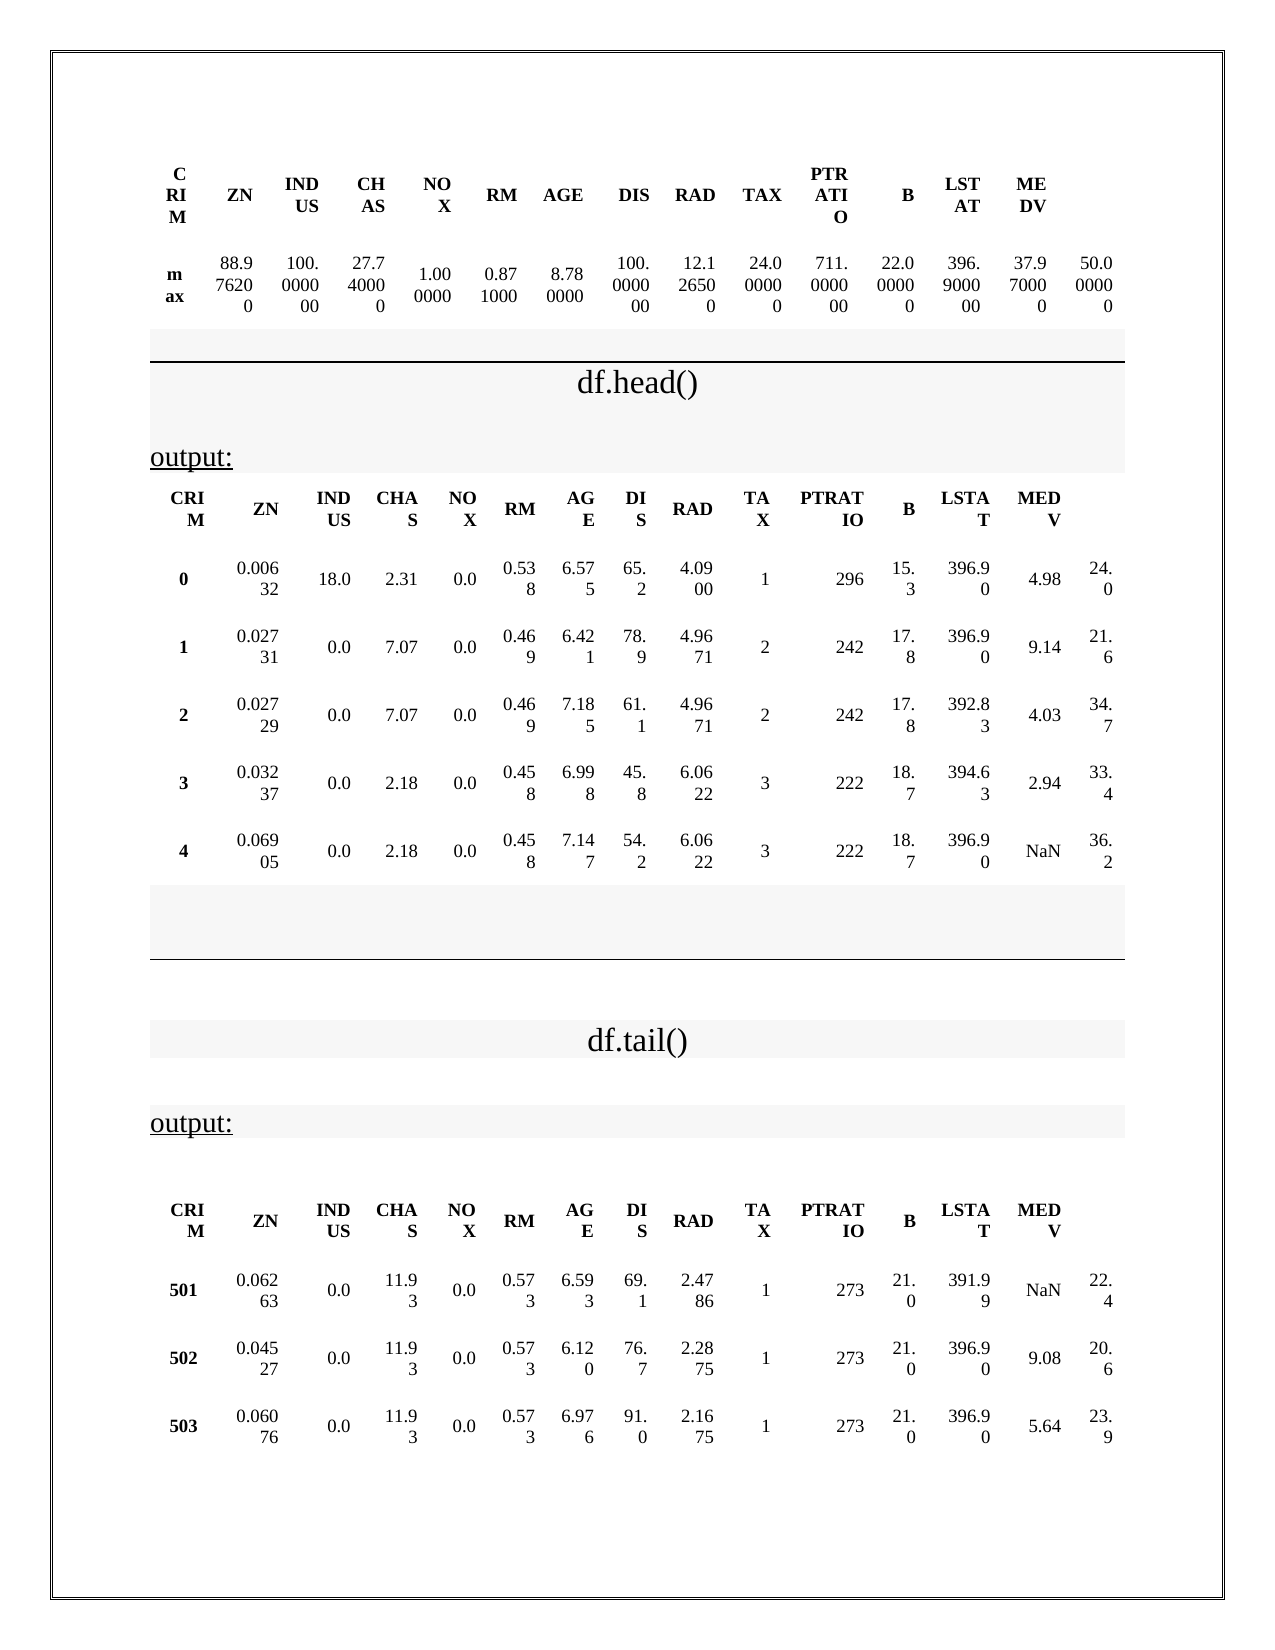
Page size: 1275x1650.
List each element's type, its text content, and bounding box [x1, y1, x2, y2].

table_cell 4 [150, 817, 217, 885]
table_cell 396.90 [928, 817, 1002, 885]
table_cell 36.2 [1074, 817, 1125, 885]
table_cell 24.000000 [728, 240, 794, 329]
table_cell 0.469 [489, 680, 548, 748]
table_cell 0.573 [488, 1392, 547, 1460]
table_cell 0.06263 [217, 1256, 291, 1324]
table_cell 21.0 [877, 1324, 928, 1392]
table_header LSTAT [928, 473, 1002, 544]
table_header INDUS [291, 473, 363, 544]
table_cell 396.90 [928, 612, 1002, 680]
table_header INDUS [291, 1185, 363, 1256]
table_header RAD [659, 473, 725, 544]
table_cell 0.0 [291, 1392, 363, 1460]
table_cell 100.000000 [596, 240, 662, 329]
table_cell 7.07 [363, 612, 430, 680]
table_cell 2.2875 [660, 1324, 726, 1392]
table_header MEDV [1002, 473, 1073, 544]
table_cell 3 [725, 817, 782, 885]
table_cell 76.7 [606, 1324, 660, 1392]
table_cell 0.04527 [217, 1324, 291, 1392]
table_cell 242 [782, 612, 876, 680]
table_cell 6.120 [547, 1324, 606, 1392]
table_cell 7.185 [548, 680, 607, 748]
table_header DIS [607, 473, 659, 544]
table_cell 1 [726, 1392, 783, 1460]
table_cell 54.2 [607, 817, 659, 885]
table_cell 18.7 [876, 749, 927, 817]
table_cell 1 [150, 612, 217, 680]
table_cell 24.0 [1074, 544, 1125, 612]
table_header RM [464, 150, 529, 240]
text df.head() [150, 363, 1125, 401]
table_cell 0.0 [430, 544, 489, 612]
table_cell 2.31 [363, 544, 430, 612]
table_header NOX [397, 150, 463, 240]
table_cell 100.000000 [265, 240, 331, 329]
text output: [150, 1105, 1125, 1138]
table_cell 6.998 [548, 749, 607, 817]
table_cell 37.970000 [993, 240, 1059, 329]
table_cell 0.03237 [217, 749, 291, 817]
table_cell 88.976200 [199, 240, 265, 329]
table_cell 91.0 [606, 1392, 660, 1460]
table_cell 69.1 [606, 1256, 660, 1324]
table_cell 22.000000 [860, 240, 927, 329]
table_header CRIM [150, 473, 217, 544]
table_cell 396.900000 [927, 240, 993, 329]
table_header PTRATIO [782, 473, 876, 544]
table_cell 4.03 [1002, 680, 1073, 748]
table_cell 1 [726, 1256, 783, 1324]
table_header CHAS [331, 150, 397, 240]
table_cell 0.0 [291, 749, 363, 817]
table_header ZN [217, 1185, 291, 1256]
table_cell 7.147 [548, 817, 607, 885]
table_cell 9.08 [1003, 1324, 1073, 1392]
table_cell 0.00632 [217, 544, 291, 612]
table_header CHAS [363, 1185, 430, 1256]
table_cell NaN [1003, 1256, 1073, 1324]
table_cell 6.0622 [659, 749, 725, 817]
table_header AGE [547, 1185, 606, 1256]
table_cell 2.18 [363, 817, 430, 885]
table_cell 0.0 [430, 817, 489, 885]
text output: [150, 439, 1125, 473]
table_cell 11.93 [363, 1324, 430, 1392]
table_cell 0.02729 [217, 680, 291, 748]
table_header CRIM [150, 150, 199, 240]
table_header LSTAT [927, 150, 993, 240]
table_header DIS [606, 1185, 660, 1256]
table_cell 0.573 [488, 1256, 547, 1324]
table_cell 0.0 [291, 680, 363, 748]
table_cell 18.0 [291, 544, 363, 612]
table_cell 0.458 [489, 749, 548, 817]
table_header TAX [728, 150, 794, 240]
table_header DIS [596, 150, 662, 240]
table_cell 6.421 [548, 612, 607, 680]
table_header NOX [430, 473, 489, 544]
table_cell 0.871000 [464, 240, 529, 329]
table_cell 65.2 [607, 544, 659, 612]
table_cell 0.0 [430, 1256, 488, 1324]
table_cell 4.9671 [659, 680, 725, 748]
table_cell 34.7 [1074, 680, 1125, 748]
table_cell 222 [782, 749, 876, 817]
table_header RM [489, 473, 548, 544]
table_header TAX [726, 1185, 783, 1256]
table_header AGE [530, 150, 596, 240]
table_header CHAS [363, 473, 430, 544]
table_cell 4.0900 [659, 544, 725, 612]
table_cell 0.538 [489, 544, 548, 612]
table_cell 0.458 [489, 817, 548, 885]
table_cell 6.0622 [659, 817, 725, 885]
table_cell 0.02731 [217, 612, 291, 680]
table_cell 396.90 [928, 1324, 1003, 1392]
table_cell 15.3 [876, 544, 927, 612]
table_cell 17.8 [876, 612, 927, 680]
table_header MEDV [993, 150, 1059, 240]
table_cell 21.6 [1074, 612, 1125, 680]
table_cell 711.000000 [794, 240, 860, 329]
table_cell 6.976 [547, 1392, 606, 1460]
table_cell 0.0 [291, 1324, 363, 1392]
table_cell 2 [725, 680, 782, 748]
table_header TAX [725, 473, 782, 544]
table_cell 0.573 [488, 1324, 547, 1392]
table_header ZN [199, 150, 265, 240]
table_cell 273 [783, 1256, 877, 1324]
text df.tail() [150, 1020, 1125, 1058]
table_cell max [150, 240, 199, 329]
table_cell 27.740000 [331, 240, 397, 329]
table_cell 33.4 [1074, 749, 1125, 817]
table_header B [860, 150, 927, 240]
table_cell 3 [150, 749, 217, 817]
table_cell 273 [783, 1324, 877, 1392]
table_cell 0.0 [291, 1256, 363, 1324]
table_cell 502 [150, 1324, 217, 1392]
table_cell 2.1675 [660, 1392, 726, 1460]
table_cell 392.83 [928, 680, 1002, 748]
table_cell 0.0 [430, 612, 489, 680]
table_cell 501 [150, 1256, 217, 1324]
table_header PTRATIO [794, 150, 860, 240]
table_header RM [488, 1185, 547, 1256]
table_cell 242 [782, 680, 876, 748]
table_cell 6.575 [548, 544, 607, 612]
table_cell 2.18 [363, 749, 430, 817]
table_cell 7.07 [363, 680, 430, 748]
table_cell 273 [783, 1392, 877, 1460]
table_cell 17.8 [876, 680, 927, 748]
table_header RAD [662, 150, 728, 240]
table_header B [877, 1185, 928, 1256]
table_cell 20.6 [1074, 1324, 1125, 1392]
table_cell 1.000000 [397, 240, 463, 329]
table_cell 78.9 [607, 612, 659, 680]
table_cell 45.8 [607, 749, 659, 817]
table_header PTRATIO [783, 1185, 877, 1256]
table_cell 0.06076 [217, 1392, 291, 1460]
table_cell 503 [150, 1392, 217, 1460]
table_header RAD [660, 1185, 726, 1256]
table_cell 0.469 [489, 612, 548, 680]
table_cell 0.0 [291, 612, 363, 680]
table_header INDUS [265, 150, 331, 240]
table_cell 21.0 [877, 1256, 928, 1324]
table_cell 4.98 [1002, 544, 1073, 612]
table_header NOX [430, 1185, 488, 1256]
table_cell 21.0 [877, 1392, 928, 1460]
table_cell 396.90 [928, 544, 1002, 612]
table_cell 2.4786 [660, 1256, 726, 1324]
table_header LSTAT [928, 1185, 1003, 1256]
table_cell 8.780000 [530, 240, 596, 329]
table_header ZN [217, 473, 291, 544]
table_cell 0.0 [430, 1392, 488, 1460]
table_cell 2.94 [1002, 749, 1073, 817]
table_header AGE [548, 473, 607, 544]
table_cell 18.7 [876, 817, 927, 885]
table_cell 3 [725, 749, 782, 817]
table_cell 22.4 [1074, 1256, 1125, 1324]
table_cell 222 [782, 817, 876, 885]
table_cell 5.64 [1003, 1392, 1073, 1460]
table_cell 1 [726, 1324, 783, 1392]
table_cell 11.93 [363, 1392, 430, 1460]
table_cell 0.06905 [217, 817, 291, 885]
table_cell 11.93 [363, 1256, 430, 1324]
table_cell 0.0 [430, 680, 489, 748]
table_cell 6.593 [547, 1256, 606, 1324]
table_cell 12.126500 [662, 240, 728, 329]
table_cell 61.1 [607, 680, 659, 748]
table_cell 50.000000 [1059, 240, 1125, 329]
table_cell 394.63 [928, 749, 1002, 817]
table_cell 0.0 [430, 749, 489, 817]
table_cell 0 [150, 544, 217, 612]
table_cell 2 [150, 680, 217, 748]
table_cell 2 [725, 612, 782, 680]
table_cell 0.0 [291, 817, 363, 885]
table_header MEDV [1003, 1185, 1073, 1256]
table_cell 296 [782, 544, 876, 612]
table_cell 4.9671 [659, 612, 725, 680]
table_cell 396.90 [928, 1392, 1003, 1460]
table_header B [876, 473, 927, 544]
table_cell 0.0 [430, 1324, 488, 1392]
table_header CRIM [150, 1185, 217, 1256]
table_cell NaN [1002, 817, 1073, 885]
table_cell 23.9 [1074, 1392, 1125, 1460]
table_cell 1 [725, 544, 782, 612]
table_cell 391.99 [928, 1256, 1003, 1324]
table_cell 9.14 [1002, 612, 1073, 680]
